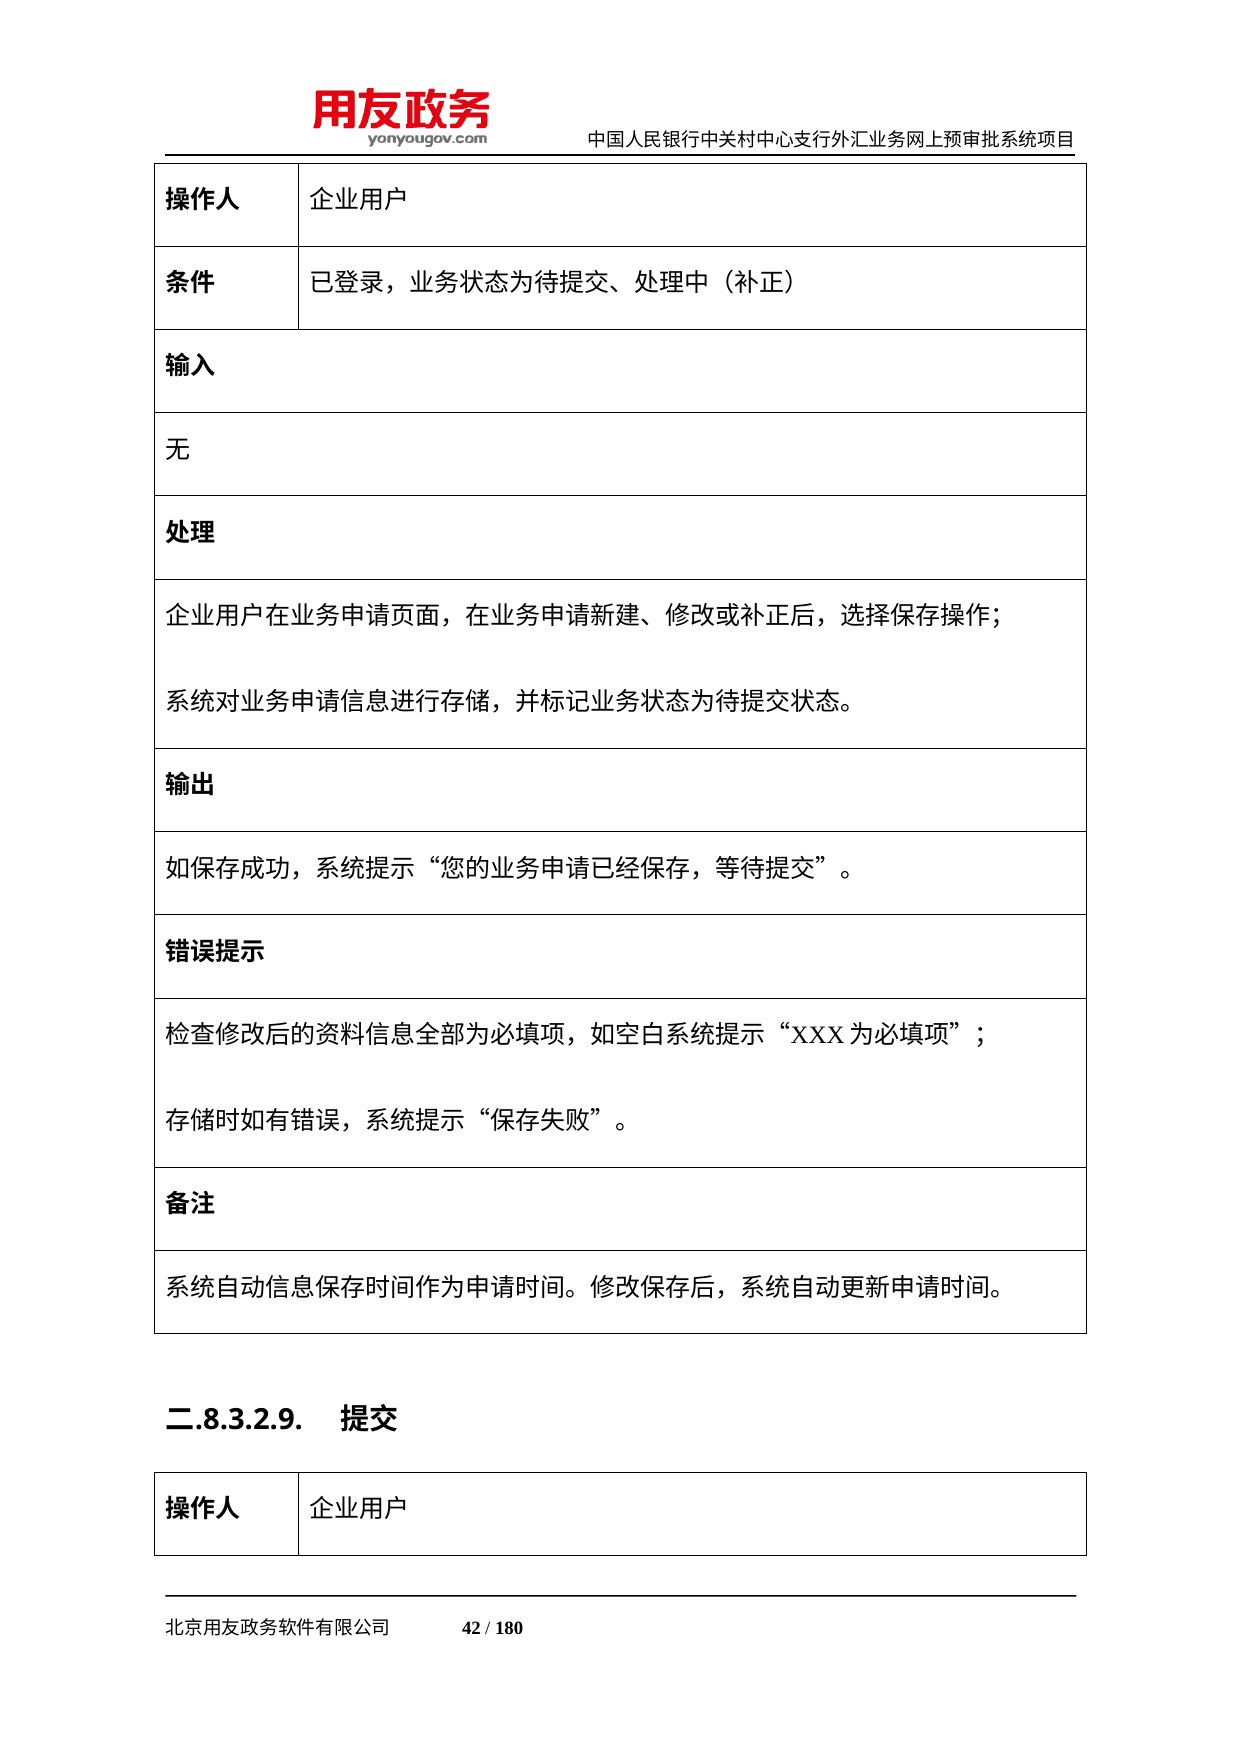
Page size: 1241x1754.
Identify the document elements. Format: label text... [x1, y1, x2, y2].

table_header 企业用户 [299, 1473, 1086, 1555]
table_cell 检查修改后的资料信息全部为必填项，如空白系统提示“XXX为必填项”； 存储时如有错误，系统提示“保存失败”。 [155, 999, 1086, 1167]
table_cell 错误提示 [155, 915, 1086, 998]
table_cell 已登录，业务状态为待提交、处理中（补正） [299, 247, 1086, 329]
table_cell 备注 [155, 1168, 1086, 1250]
table_cell 无 [155, 413, 1086, 495]
table_cell 系统自动信息保存时间作为申请时间。修改保存后，系统自动更新申请时间。 [155, 1251, 1086, 1333]
table_header 操作人 [155, 164, 298, 246]
table_cell 条件 [155, 247, 298, 329]
subtitle 提交 [165, 1383, 1075, 1451]
table_cell 输入 [155, 330, 1086, 412]
table_header 企业用户 [299, 164, 1086, 246]
table_header 操作人 [155, 1473, 298, 1555]
picture [313, 88, 489, 147]
table_cell 处理 [155, 496, 1086, 579]
table_cell 如保存成功，系统提示“您的业务申请已经保存，等待提交”。 [155, 832, 1086, 914]
table_cell 企业用户在业务申请页面，在业务申请新建、修改或补正后，选择保存操作； 系统对业务申请信息进行存储，并标记业务状态为待提交状态。 [155, 580, 1086, 748]
table_cell 输出 [155, 749, 1086, 831]
